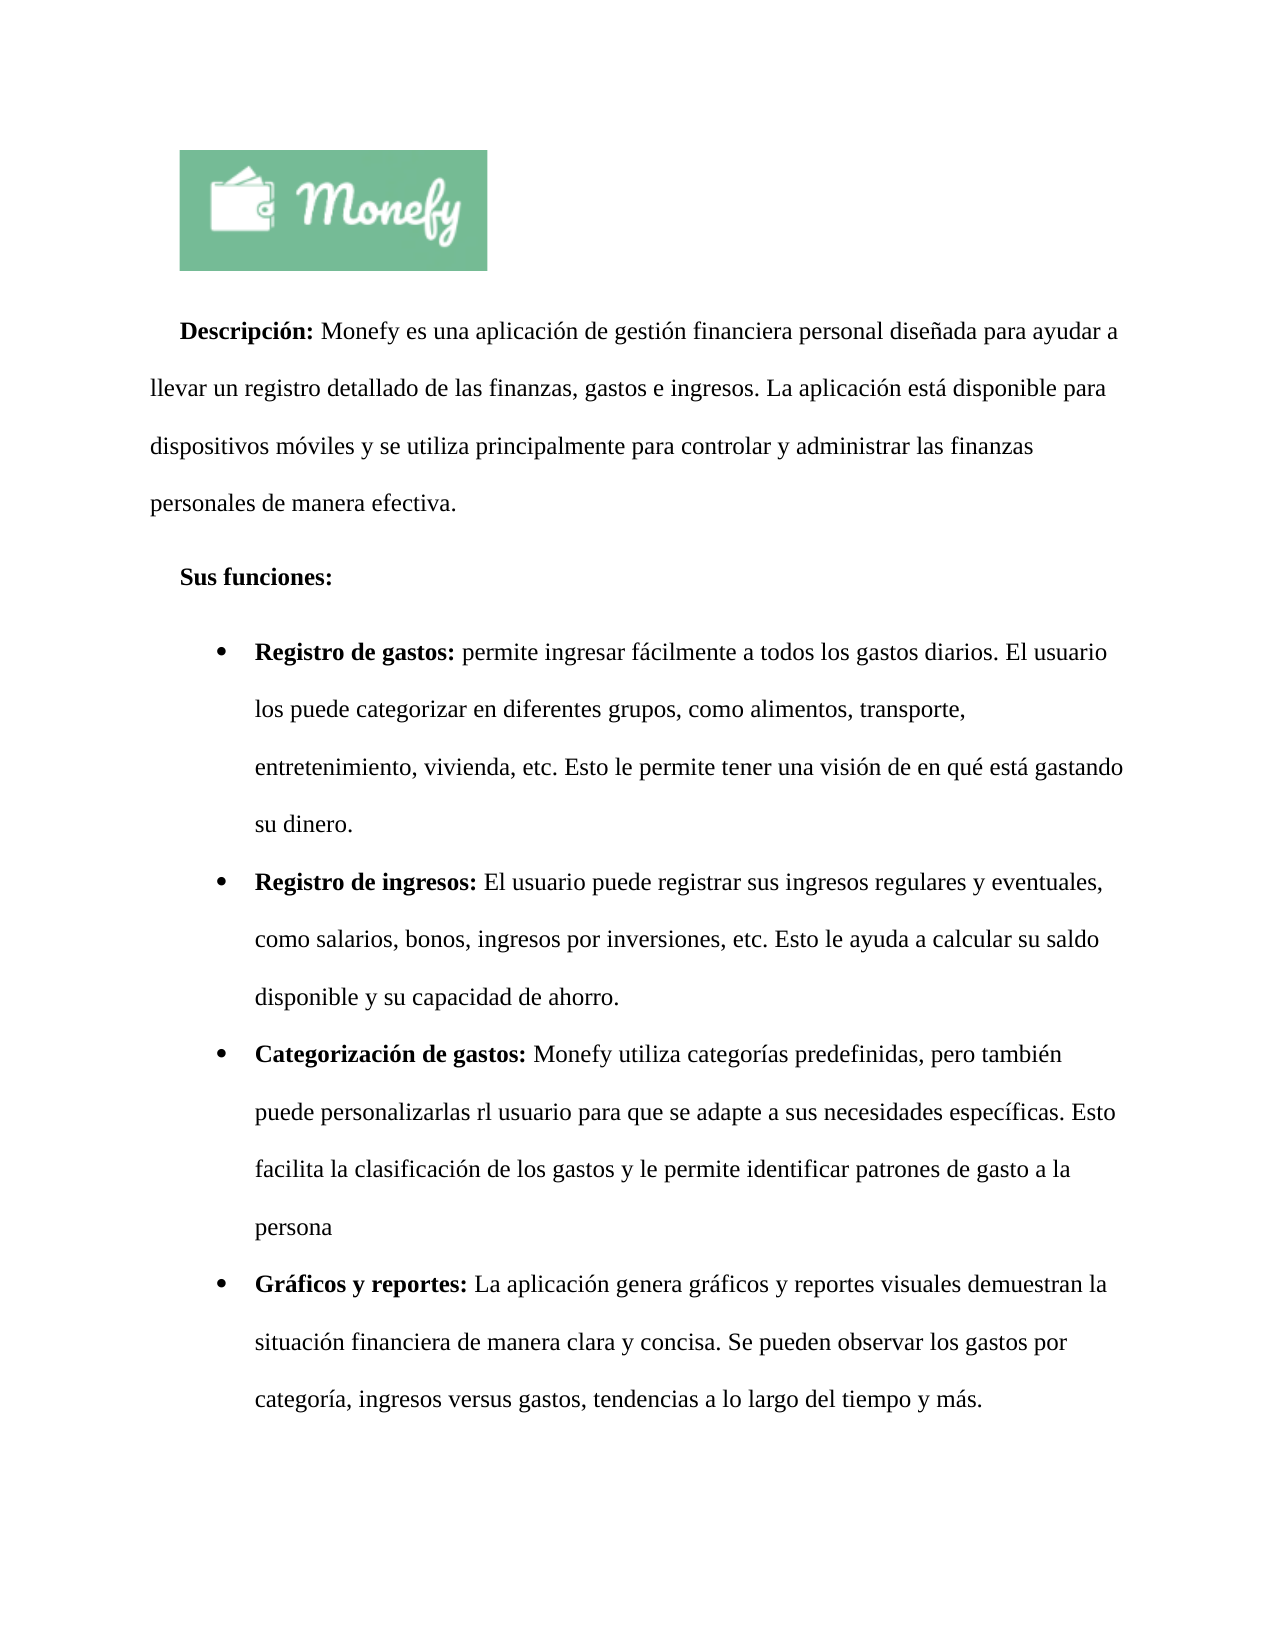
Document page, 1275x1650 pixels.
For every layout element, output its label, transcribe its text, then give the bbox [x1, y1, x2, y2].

text Sus funciones: [150, 562, 1125, 591]
list Categorización de gastos: Monefy utiliza categorías predefinidas, pero también puede personalizarlas rl usuario para que se adapte a sus necesidades específicas. Esto facilita la clasificación de los gastos y le permite identificar patrones de gasto a la persona [217, 1039, 1125, 1240]
list Registro de gastos: permite ingresar fácilmente a todos los gastos diarios. El usuario los puede categorizar en diferentes grupos, como alimentos, transporte, entretenimiento, vivienda, etc. Esto le permite tener una visión de en qué está gastando su dinero. [217, 637, 1125, 838]
list Registro de ingresos: El usuario puede registrar sus ingresos regulares y eventuales, como salarios, bonos, ingresos por inversiones, etc. Esto le ayuda a calcular su saldo disponible y su capacidad de ahorro. [217, 867, 1125, 1010]
text Descripción: Monefy es una aplicación de gestión financiera personal diseñada para ayudar a llevar un registro detallado de las finanzas, gastos e ingresos. La aplicación está disponible para dispositivos móviles y se utiliza principalmente para controlar y administrar las finanzas personales de manera efectiva. [150, 316, 1125, 517]
list Gráficos y reportes: La aplicación genera gráficos y reportes visuales demuestran la situación financiera de manera clara y concisa. Se pueden observar los gastos por categoría, ingresos versus gastos, tendencias a lo largo del tiempo y más. [217, 1269, 1125, 1413]
picture [179, 150, 488, 271]
